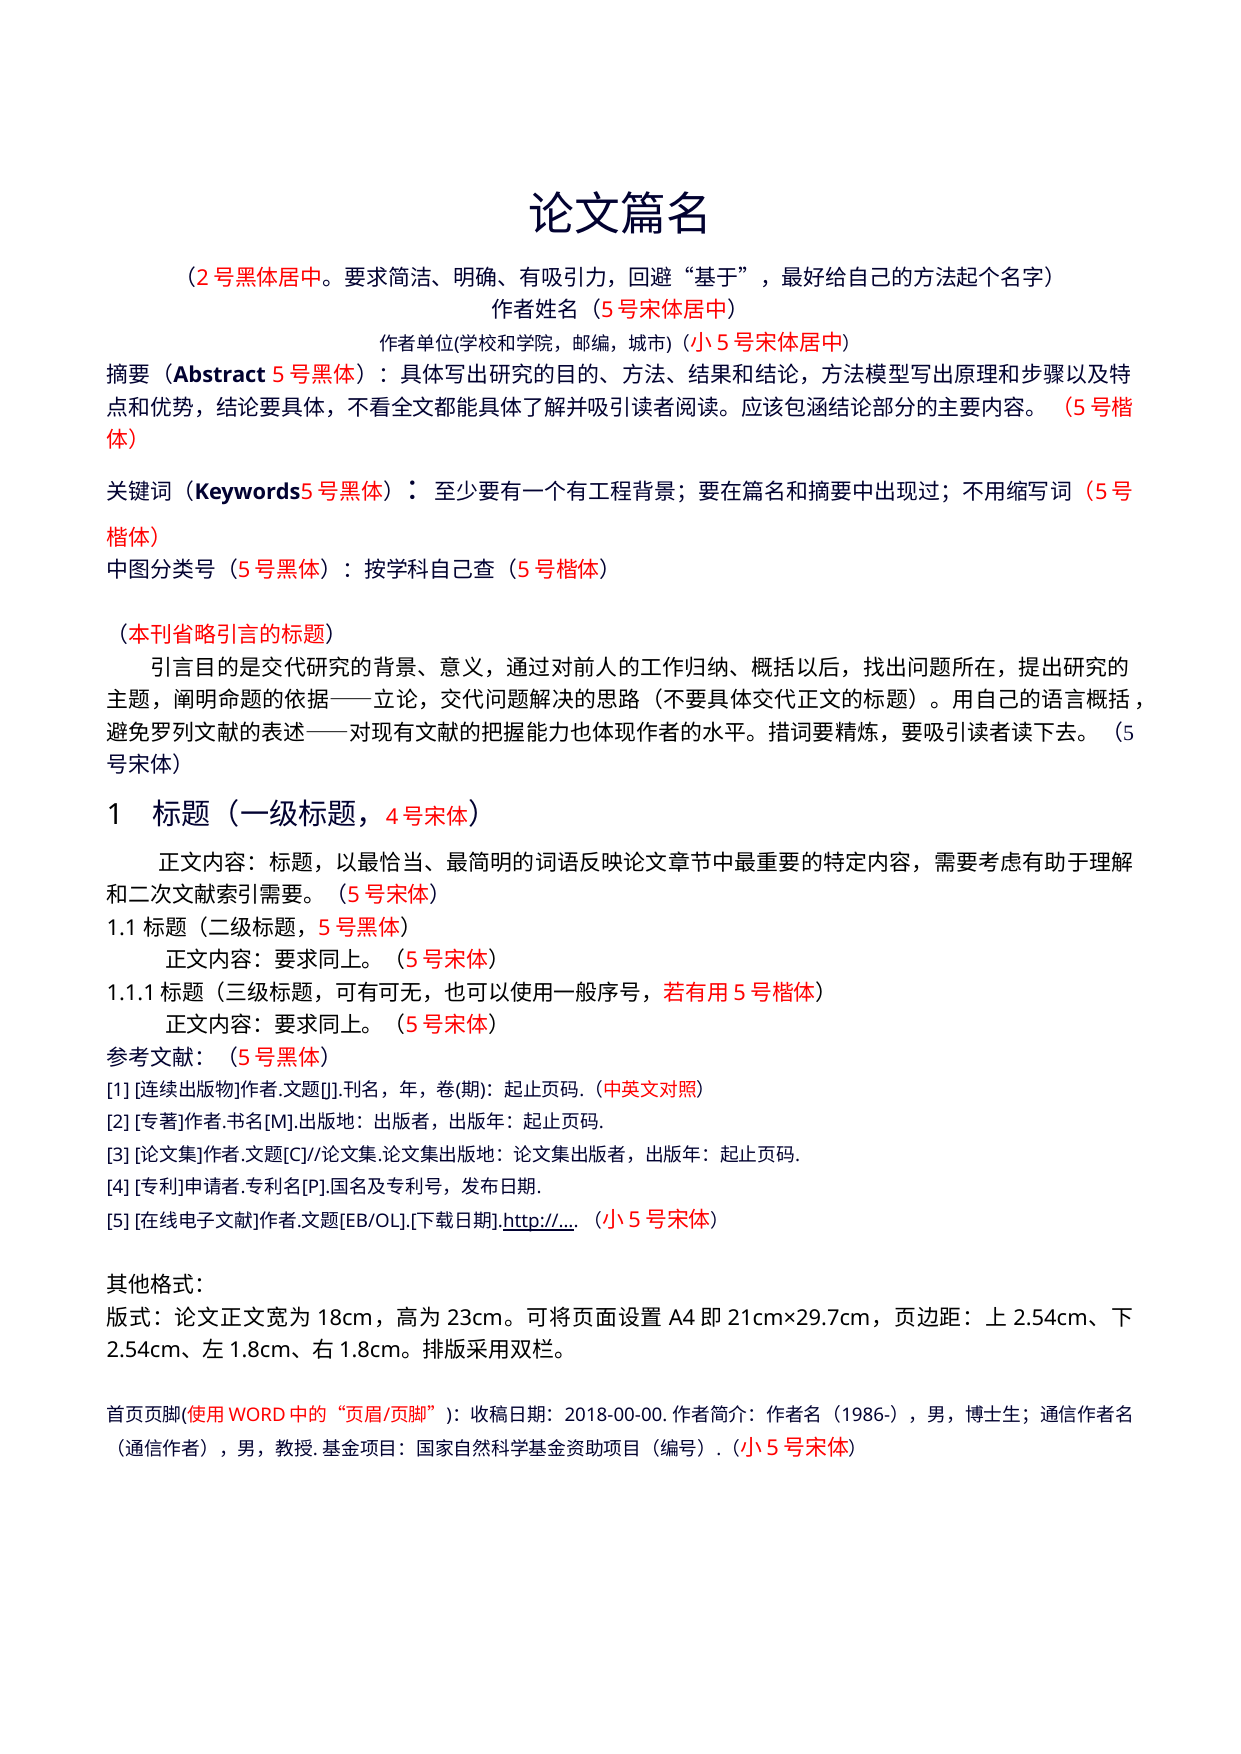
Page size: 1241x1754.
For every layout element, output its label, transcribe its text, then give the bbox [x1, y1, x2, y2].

text 1.1 标题（二级标题，5号黑体） [106, 909, 1134, 942]
text 其他格式： [106, 1267, 1134, 1299]
text 作者姓名（5号宋体居中） [106, 292, 1134, 324]
text 1 标题（一级标题，4号宋体） [106, 779, 1134, 844]
text （本刊省略引言的标题） [106, 617, 1134, 649]
text [4] [专利]申请者.专利名[P].国名及专利号，发布日期. [106, 1169, 1134, 1202]
text 中图分类号（5号黑体）：按学科自己查（5号楷体） [106, 552, 1134, 584]
text [3] [论文集]作者.文题[C]//论文集.论文集出版地：论文集出版者，出版年：起止页码. [106, 1137, 1134, 1169]
text [5] [在线电子文献]作者.文题[EB/OL].[下载日期].http://…. （小5号宋体） [106, 1202, 1134, 1234]
text 摘要（Abstract 5号黑体）：具体写出研究的目的、方法、结果和结论，方法模型写出原理和步骤以及特点和优势，结论要具体，不看全文都能具体了解并吸引读者阅读。应该包涵结论部分的主要内容。（5号楷体） [106, 357, 1134, 454]
text 引言目的是交代研究的背景、意义，通过对前人的工作归纳、概括以后，找出问题所在，提出研究的主题，阐明命题的依据——立论，交代问题解决的思路（不要具体交代正文的标题）。用自己的语言概括，避免罗列文献的表述——对现有文献的把握能力也体现作者的水平。措词要精炼，要吸引读者读下去。（5号宋体） [106, 649, 1134, 779]
text 正文内容：要求同上。（5号宋体） [106, 1007, 1134, 1039]
text 参考文献：（5号黑体） [106, 1039, 1134, 1072]
text 版式：论文正文宽为，高为。可将页面设置A4即×，页边距：上、下、左、右。排版采用双栏。 [106, 1299, 1134, 1364]
text 正文内容：标题，以最恰当、最简明的词语反映论文章节中最重要的特定内容，需要考虑有助于理解和二次文献索引需要。（5号宋体） [106, 844, 1134, 909]
text 论文篇名 [106, 162, 1134, 259]
text 关键词（Keywords5号黑体）：至少要有一个有工程背景；要在篇名和摘要中出现过；不用缩写词（5号楷体） [106, 454, 1134, 552]
text 作者单位(学校和学院，邮编，城市)（小5号宋体居中） [106, 324, 1134, 357]
text （2号黑体居中。要求简洁、明确、有吸引力，回避“基于”，最好给自己的方法起个名字） [106, 259, 1134, 292]
text [1] [连续出版物]作者.文题[J].刊名，年，卷(期)：起止页码.（中英文对照） [106, 1072, 1134, 1104]
text [2] [专著]作者.书名[M].出版地：出版者，出版年：起止页码. [106, 1104, 1134, 1137]
text 首页页脚(使用WORD中的“页眉/页脚”)：收稿日期：2018-00-00. 作者简介：作者名（1986-），男，博士生；通信作者名（通信作者），男，教授. 基金项目：国家自然科学基金资助项目（编号）.（小5号宋体） [106, 1397, 1134, 1462]
text 正文内容：要求同上。（5号宋体） 标题（三级标题，可有可无，也可以使用一般序号，若有用5号楷体） [106, 942, 1134, 1007]
